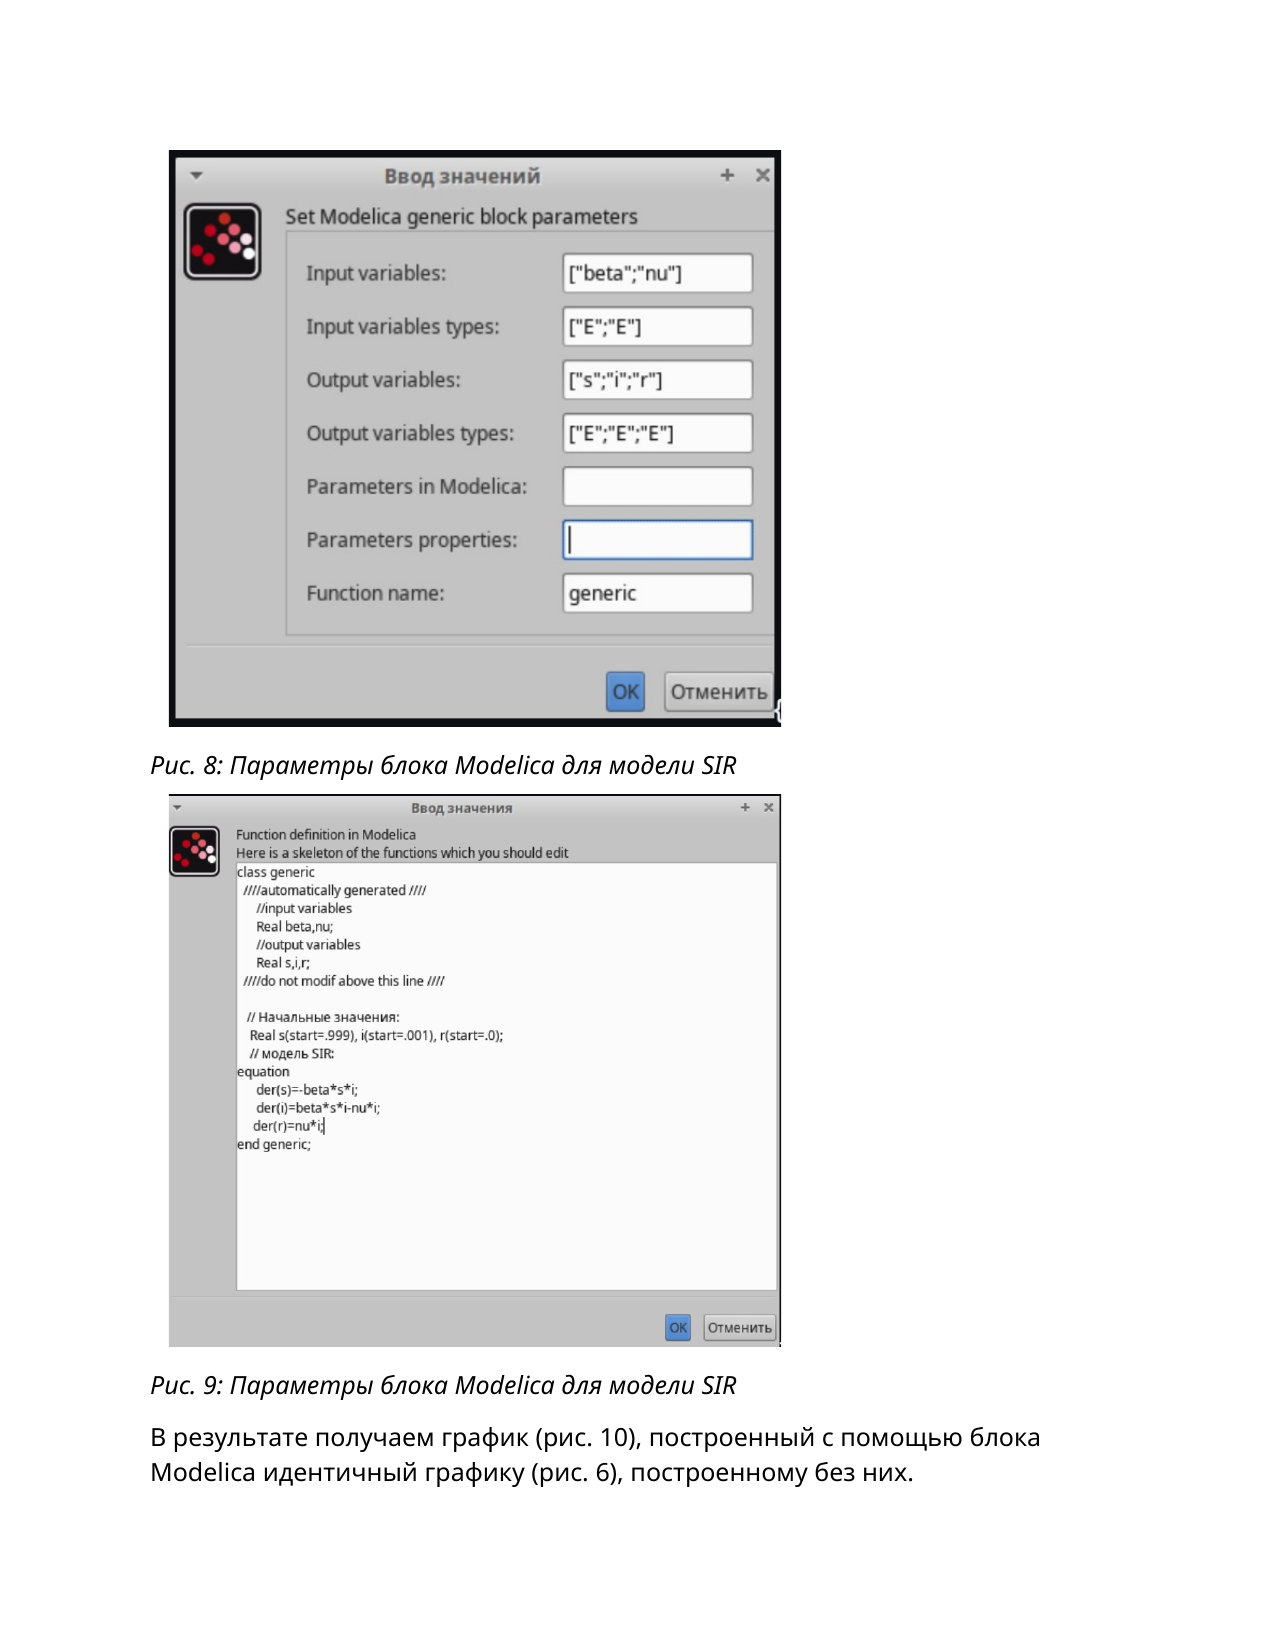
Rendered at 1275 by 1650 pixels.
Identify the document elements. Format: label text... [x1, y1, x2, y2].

text Рис. 8: Параметры блока Modelica для модели SIR [150, 748, 1125, 782]
picture [168, 150, 782, 727]
text В результате получаем график (рис. 10), построенный с помощью блока Modelica идентичный графику (рис. 6), построенному без них. [150, 1420, 1125, 1488]
text Рис. 9: Параметры блока Modelica для модели SIR [150, 1367, 1125, 1401]
picture [168, 794, 782, 1347]
